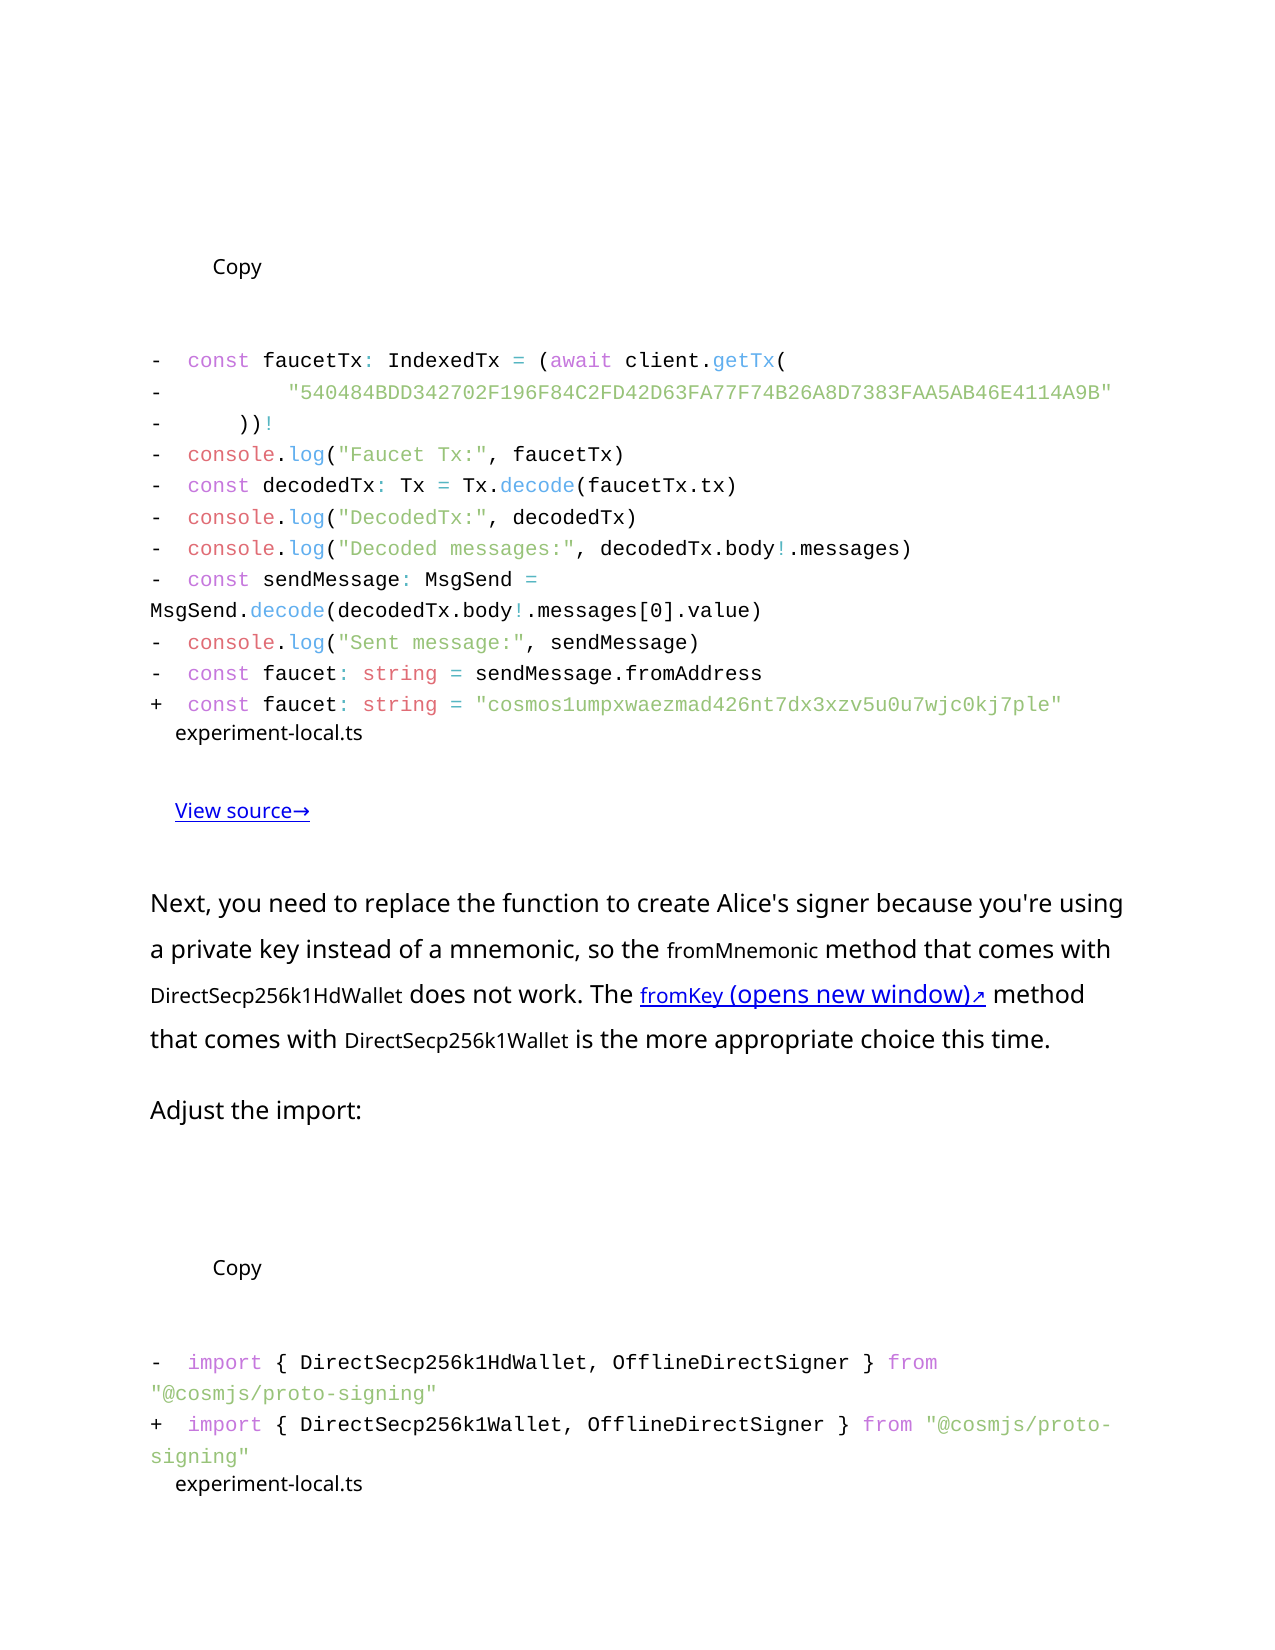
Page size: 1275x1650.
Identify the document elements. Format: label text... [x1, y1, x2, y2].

text Adjust the import: [150, 1081, 1125, 1126]
text - "540484BDD342702F196F84C2FD42D63FA77F74B26A8D7383FAA5AB46E4114A9B" [150, 374, 1125, 405]
text - ))! [150, 405, 1125, 437]
text - const faucetTx: IndexedTx = (await client.getTx( [150, 343, 1125, 374]
text experiment-local.ts [175, 718, 1100, 746]
text - const faucet: string = sendMessage.fromAddress [150, 655, 1125, 687]
text Next, you need to replace the function to create Alice's signer because you're using a private key instead of a mnemonic, so the fromMnemonic method that comes with DirectSecp256k1HdWallet does not work. The fromKey (opens new window)↗ method that comes with DirectSecp256k1Wallet is the more appropriate choice this time. [150, 875, 1125, 1056]
text + const faucet: string = "cosmos1umpxwaezmad426nt7dx3xzv5u0u7wjc0kj7ple" [150, 687, 1125, 718]
text - const decodedTx: Tx = Tx.decode(faucetTx.tx) [150, 468, 1125, 499]
text - console.log("Sent message:", sendMessage) [150, 624, 1125, 655]
text + import { DirectSecp256k1Wallet, OfflineDirectSigner } from "@cosmjs/proto-signing" [150, 1407, 1125, 1469]
text - console.log("DecodedTx:", decodedTx) [150, 499, 1125, 530]
text View source→ [175, 796, 1080, 825]
text Copy [194, 237, 1094, 293]
text Copy [194, 1239, 1094, 1294]
text - console.log("Decoded messages:", decodedTx.body!.messages) [150, 530, 1125, 562]
text - console.log("Faucet Tx:", faucetTx) [150, 437, 1125, 468]
text experiment-local.ts [175, 1469, 1100, 1498]
text - const sendMessage: MsgSend = MsgSend.decode(decodedTx.body!.messages[0].value) [150, 562, 1125, 624]
text - import { DirectSecp256k1HdWallet, OfflineDirectSigner } from "@cosmjs/proto-signing" [150, 1344, 1125, 1407]
